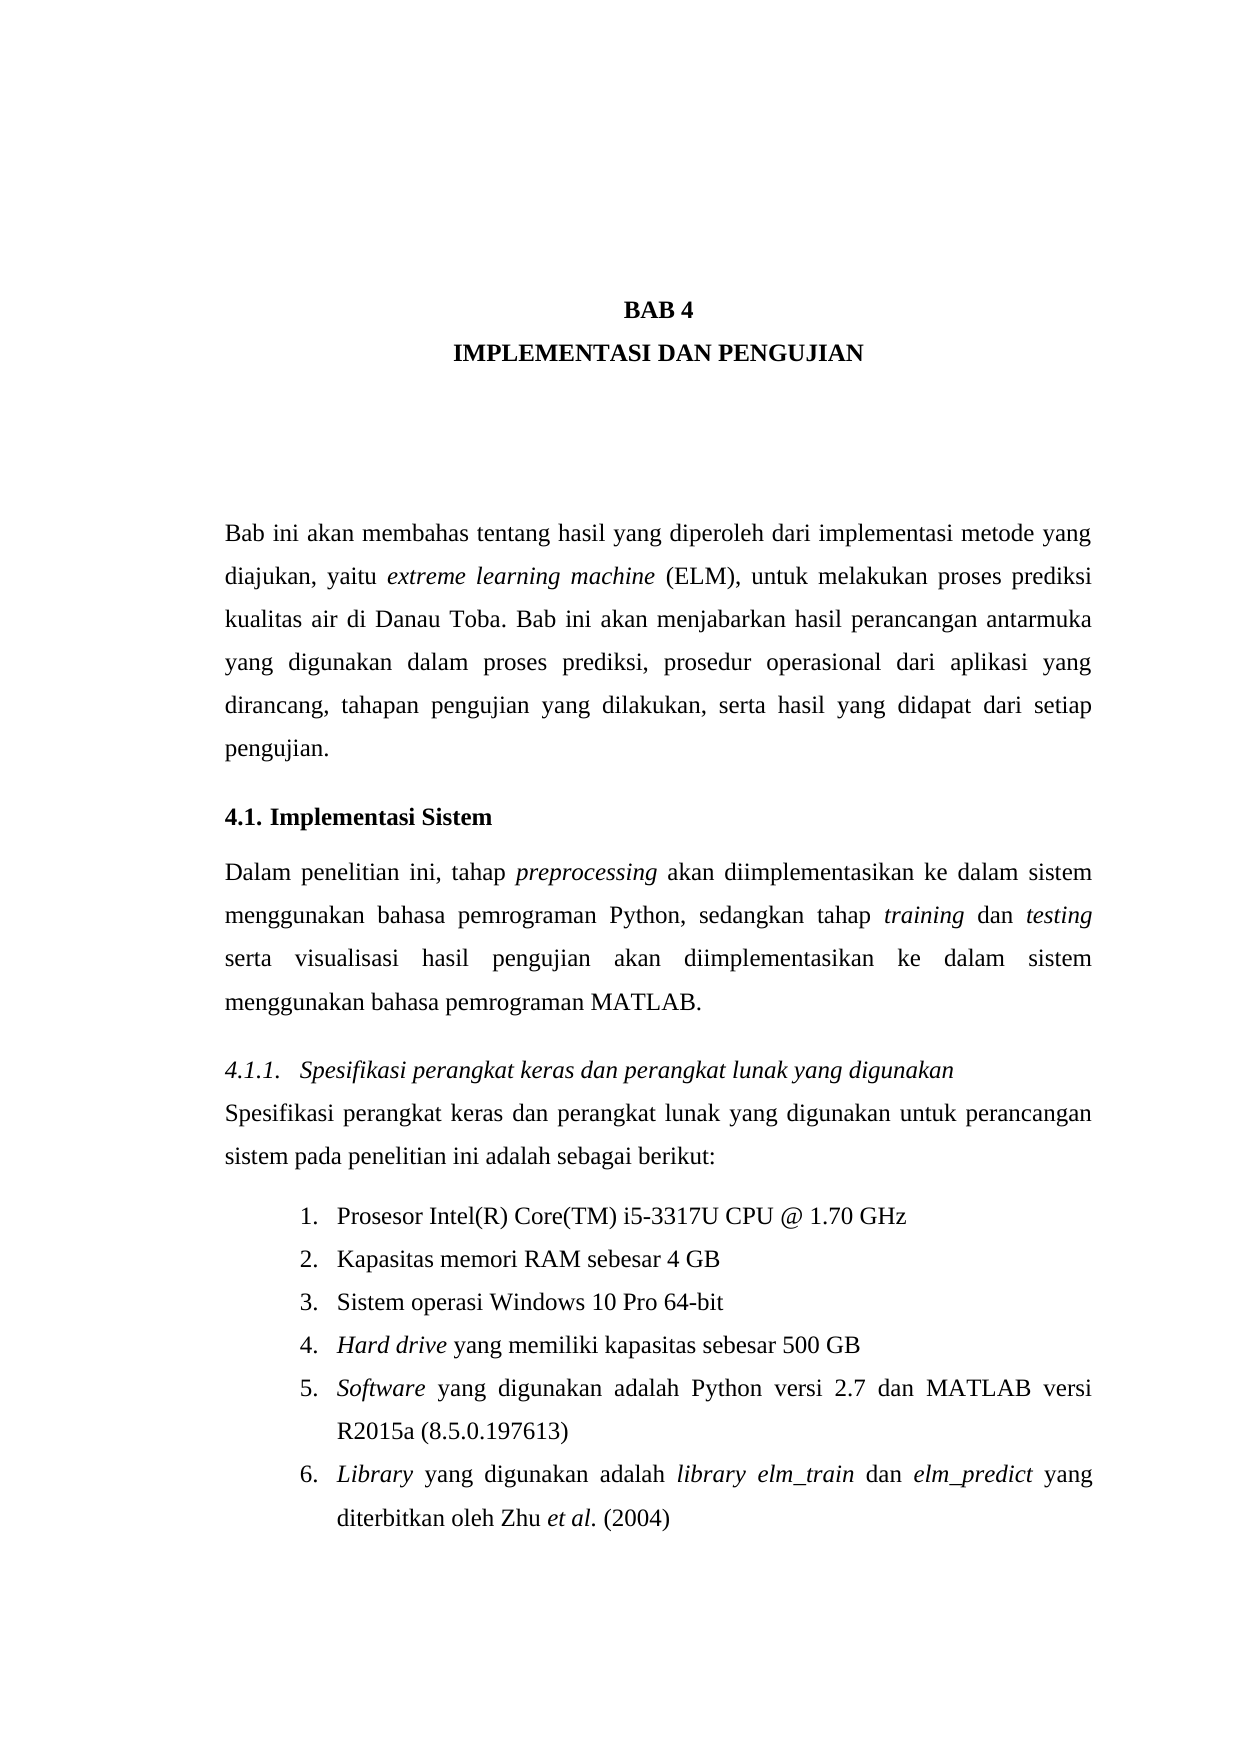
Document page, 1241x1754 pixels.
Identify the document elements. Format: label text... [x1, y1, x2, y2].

list Hard drive yang memiliki kapasitas sebesar 500 GB [299, 1330, 1092, 1359]
text Dalam penelitian ini, tahap preprocessing akan diimplementasikan ke dalam sistem menggunakan bahasa pemrograman Python, sedangkan tahap training dan testing serta visualisasi hasil pengujian akan diimplementasikan ke dalam sistem menggunakan bahasa pemrograman MATLAB. [224, 857, 1092, 1015]
subtitle Spesifikasi perangkat keras dan perangkat lunak yang digunakan [224, 1055, 1092, 1083]
list Kapasitas memori RAM sebesar 4 GB [299, 1244, 1092, 1273]
list Sistem operasi Windows 10 Pro 64-bit [299, 1287, 1092, 1316]
text Bab ini akan membahas tentang hasil yang diperoleh dari implementasi metode yang diajukan, yaitu extreme learning machine (ELM), untuk melakukan proses prediksi kualitas air di Danau Toba. Bab ini akan menjabarkan hasil perancangan antarmuka yang digunakan dalam proses prediksi, prosedur operasional dari aplikasi yang dirancang, tahapan pengujian yang dilakukan, serta hasil yang didapat dari setiap pengujian. [224, 518, 1092, 762]
list Library yang digunakan adalah library elm_train dan elm_predict yang diterbitkan oleh Zhu et al. (2004) [299, 1459, 1092, 1531]
text Spesifikasi perangkat keras dan perangkat lunak yang digunakan untuk perancangan sistem pada penelitian ini adalah sebagai berikut: [224, 1098, 1092, 1170]
subtitle Implementasi Sistem [224, 802, 1092, 830]
title BAB 4 IMPLEMENTASI DAN PENGUJIAN [224, 295, 1092, 367]
list Software yang digunakan adalah Python versi 2.7 dan MATLAB versi R2015a (8.5.0.197613) [299, 1373, 1092, 1445]
list Prosesor Intel(R) Core(TM) i5-3317U CPU @ 1.70 GHz [299, 1201, 1092, 1229]
